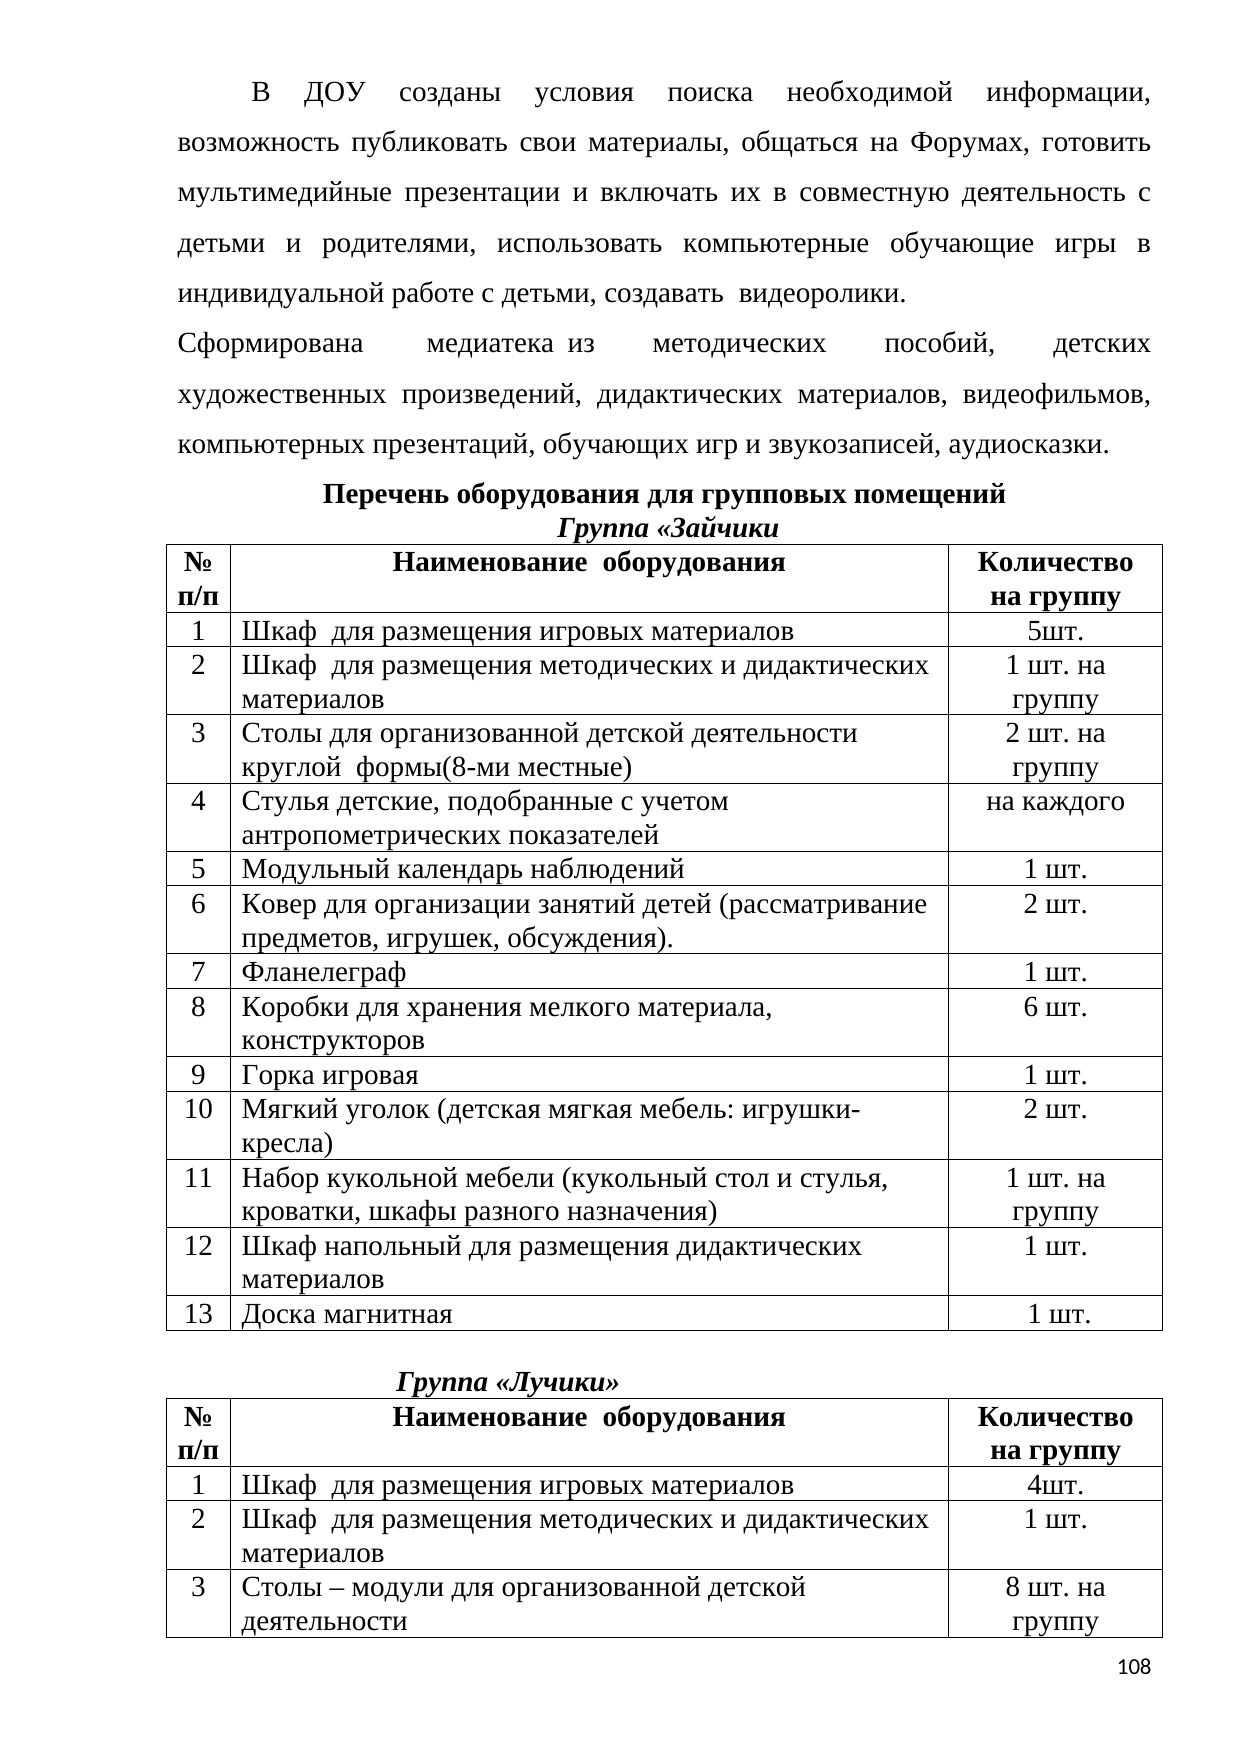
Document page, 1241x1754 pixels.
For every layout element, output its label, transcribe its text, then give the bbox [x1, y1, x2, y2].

text Группа «Лучики» [177, 1364, 1152, 1398]
table_cell 1 [167, 613, 230, 646]
text В ДОУ созданы условия поиска необходимой информации, возможность публиковать свои материалы, общаться на Форумах, готовить мультимедийные презентации и включать их в совместную деятельность с детьми и родителями, использовать компьютерные обучающие игры в индивидуальной работе с детьми, создавать видеоролики. [177, 74, 1152, 309]
table_header Количество на группу [949, 1399, 1162, 1466]
table_cell 5 [167, 852, 230, 885]
table_cell 1 шт. на группу [949, 1160, 1162, 1227]
table_cell 1 шт. [949, 1057, 1162, 1091]
table_cell 2 [167, 647, 230, 714]
table_cell 2 шт. [949, 886, 1162, 953]
table_cell 2 шт. на группу [949, 715, 1162, 782]
table_cell 4шт. [949, 1467, 1162, 1500]
table_cell Шкаф для размещения игровых материалов [231, 1467, 948, 1500]
table_header № п/п [167, 1399, 230, 1466]
table_cell Шкаф для размещения игровых материалов [231, 613, 948, 646]
table_cell 1 шт. [949, 954, 1162, 988]
table_header Наименование оборудования [231, 545, 948, 612]
table_cell Столы – модули для организованной детской деятельности [231, 1570, 948, 1637]
text Сформирована медиатека из методических пособий, детских художественных произведений, дидактических материалов, видеофильмов, компьютерных презентаций, обучающих игр и звукозаписей, аудиосказки. [177, 325, 1152, 459]
table_header Количество на группу [949, 545, 1162, 612]
table_cell 1 шт. [949, 852, 1162, 885]
table_cell Ковер для организации занятий детей (рассматривание предметов, игрушек, обсуждения). [231, 886, 948, 953]
table_cell 1 шт. [949, 1228, 1162, 1295]
table_cell 8 [167, 989, 230, 1056]
table_cell Коробки для хранения мелкого материала, конструкторов [231, 989, 948, 1056]
table_cell 3 [167, 1570, 230, 1637]
table_cell 5шт. [949, 613, 1162, 646]
table_cell 8 шт. на группу [949, 1570, 1162, 1637]
table_cell Горка игровая [231, 1057, 948, 1091]
table_cell 6 шт. [949, 989, 1162, 1056]
table_cell 2 [167, 1501, 230, 1568]
table_cell Фланелеграф [231, 954, 948, 988]
table_cell Доска магнитная [231, 1296, 948, 1329]
table_cell 9 [167, 1057, 230, 1091]
table_cell 10 [167, 1092, 230, 1159]
table_cell Стулья детские, подобранные с учетом антропометрических показателей [231, 784, 948, 851]
table_cell 2 шт. [949, 1092, 1162, 1159]
table_cell Шкаф для размещения методических и дидактических материалов [231, 1501, 948, 1568]
table_cell 1 шт. [949, 1296, 1162, 1329]
table_cell 12 [167, 1228, 230, 1295]
table_cell 3 [167, 715, 230, 782]
table_cell 11 [167, 1160, 230, 1227]
table_cell Модульный календарь наблюдений [231, 852, 948, 885]
table_cell 13 [167, 1296, 230, 1329]
table_cell Мягкий уголок (детская мягкая мебель: игрушки-кресла) [231, 1092, 948, 1159]
table_cell Набор кукольной мебели (кукольный стол и стулья, кроватки, шкафы разного назначения) [231, 1160, 948, 1227]
table_cell Шкаф напольный для размещения дидактических материалов [231, 1228, 948, 1295]
table_cell 4 [167, 784, 230, 851]
table_cell на каждого [949, 784, 1162, 851]
table_cell Столы для организованной детской деятельности круглой формы(8-ми местные) [231, 715, 948, 782]
text Перечень оборудования для групповых помещений [177, 476, 1152, 510]
table_cell 1 [167, 1467, 230, 1500]
text Группа «Зайчики [177, 510, 1152, 543]
table_cell Шкаф для размещения методических и дидактических материалов [231, 647, 948, 714]
table_cell 1 шт. на группу [949, 647, 1162, 714]
table_cell 6 [167, 886, 230, 953]
table_header № п/п [167, 545, 230, 612]
table_cell 7 [167, 954, 230, 988]
table_cell 1 шт. [949, 1501, 1162, 1568]
table_header Наименование оборудования [231, 1399, 948, 1466]
